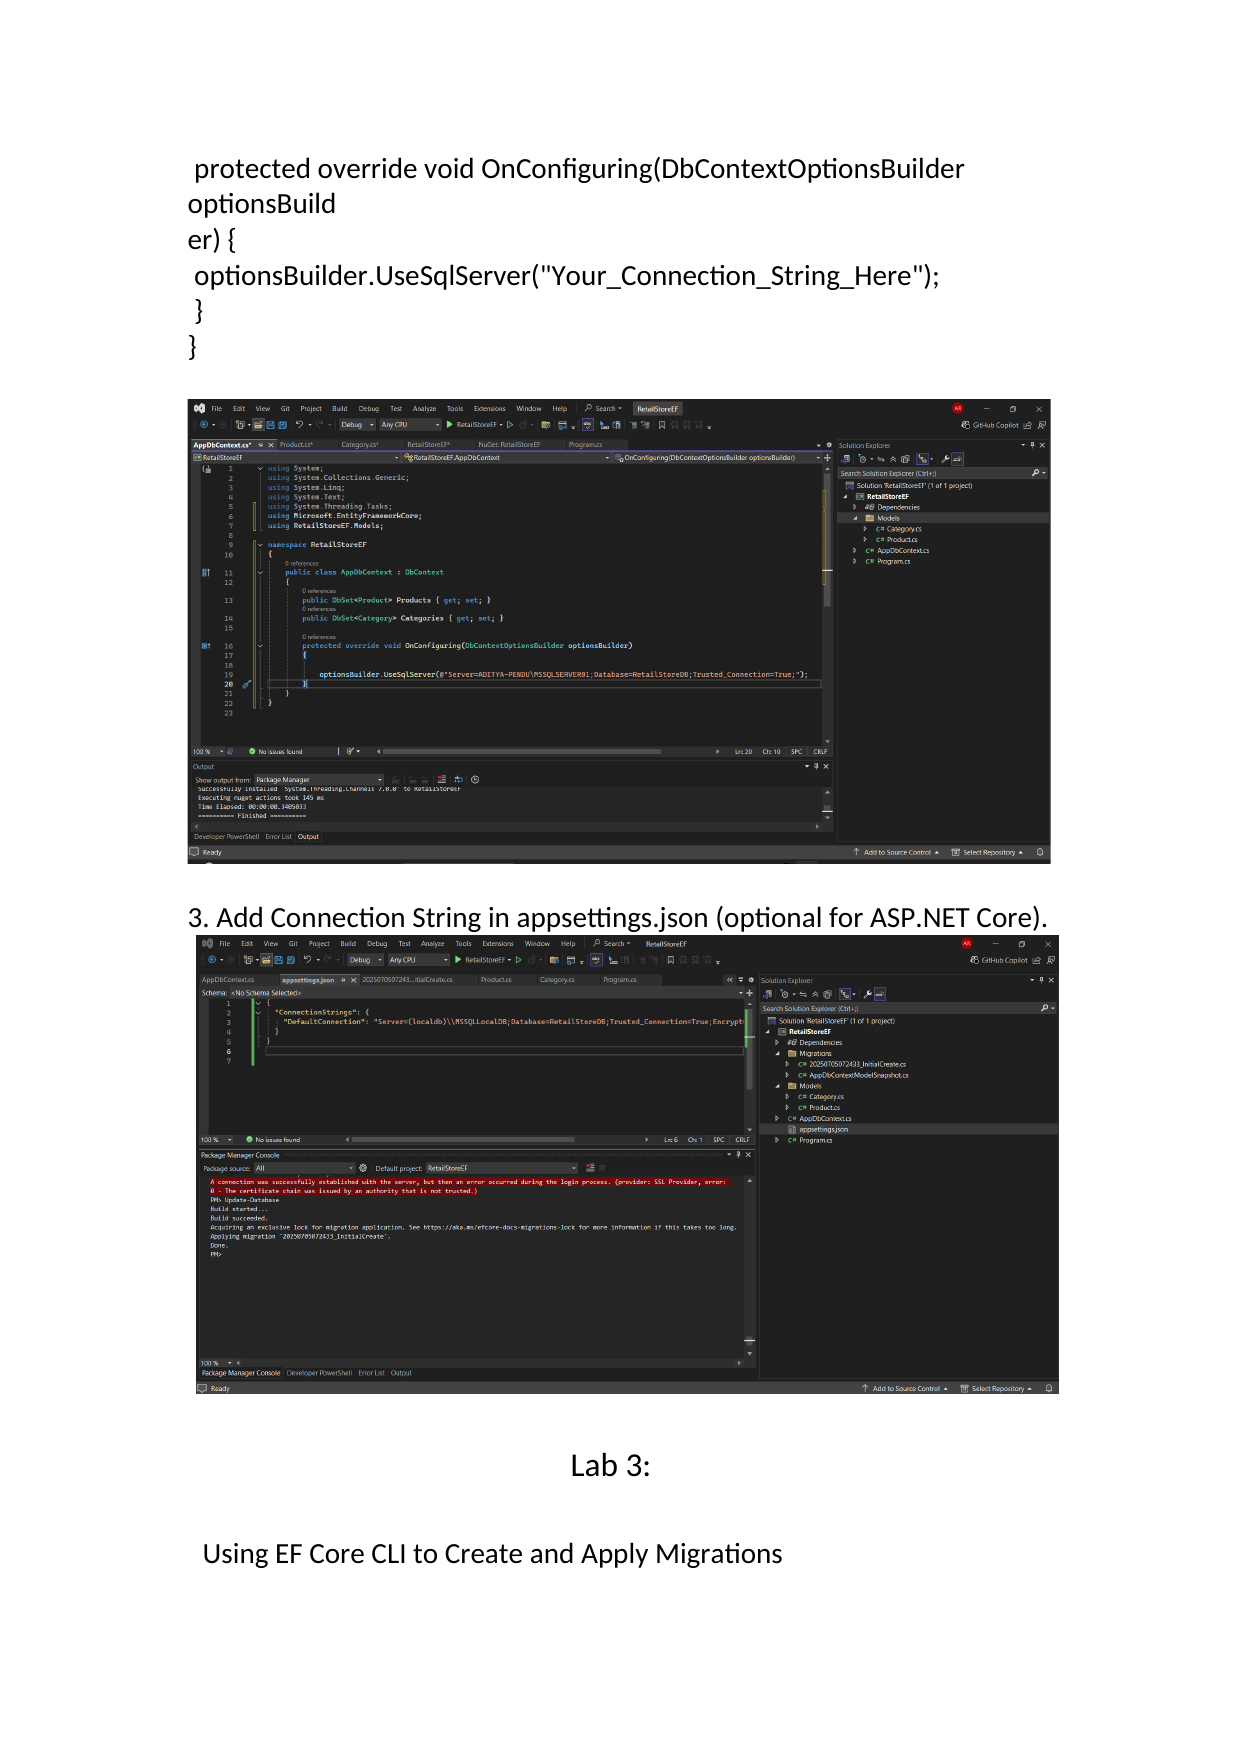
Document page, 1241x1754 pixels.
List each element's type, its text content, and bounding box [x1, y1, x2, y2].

text er) { [187, 221, 1053, 257]
text protected override void OnConfiguring(DbContextOptionsBuilder optionsBuild [187, 150, 1053, 221]
list Add Connection String in appsettings.json (optional for ASP.NET Core). [187, 899, 1053, 935]
list Lab 3: [196, 1444, 1053, 1485]
text optionsBuilder.UseSqlServer("Your_Connection_String_Here"); [187, 257, 1053, 292]
picture [187, 399, 1051, 864]
list Using EF Core CLI to Create and Apply Migrations [196, 1536, 1053, 1571]
text } [187, 292, 1053, 328]
text } [187, 328, 1053, 364]
picture [196, 935, 1059, 1394]
